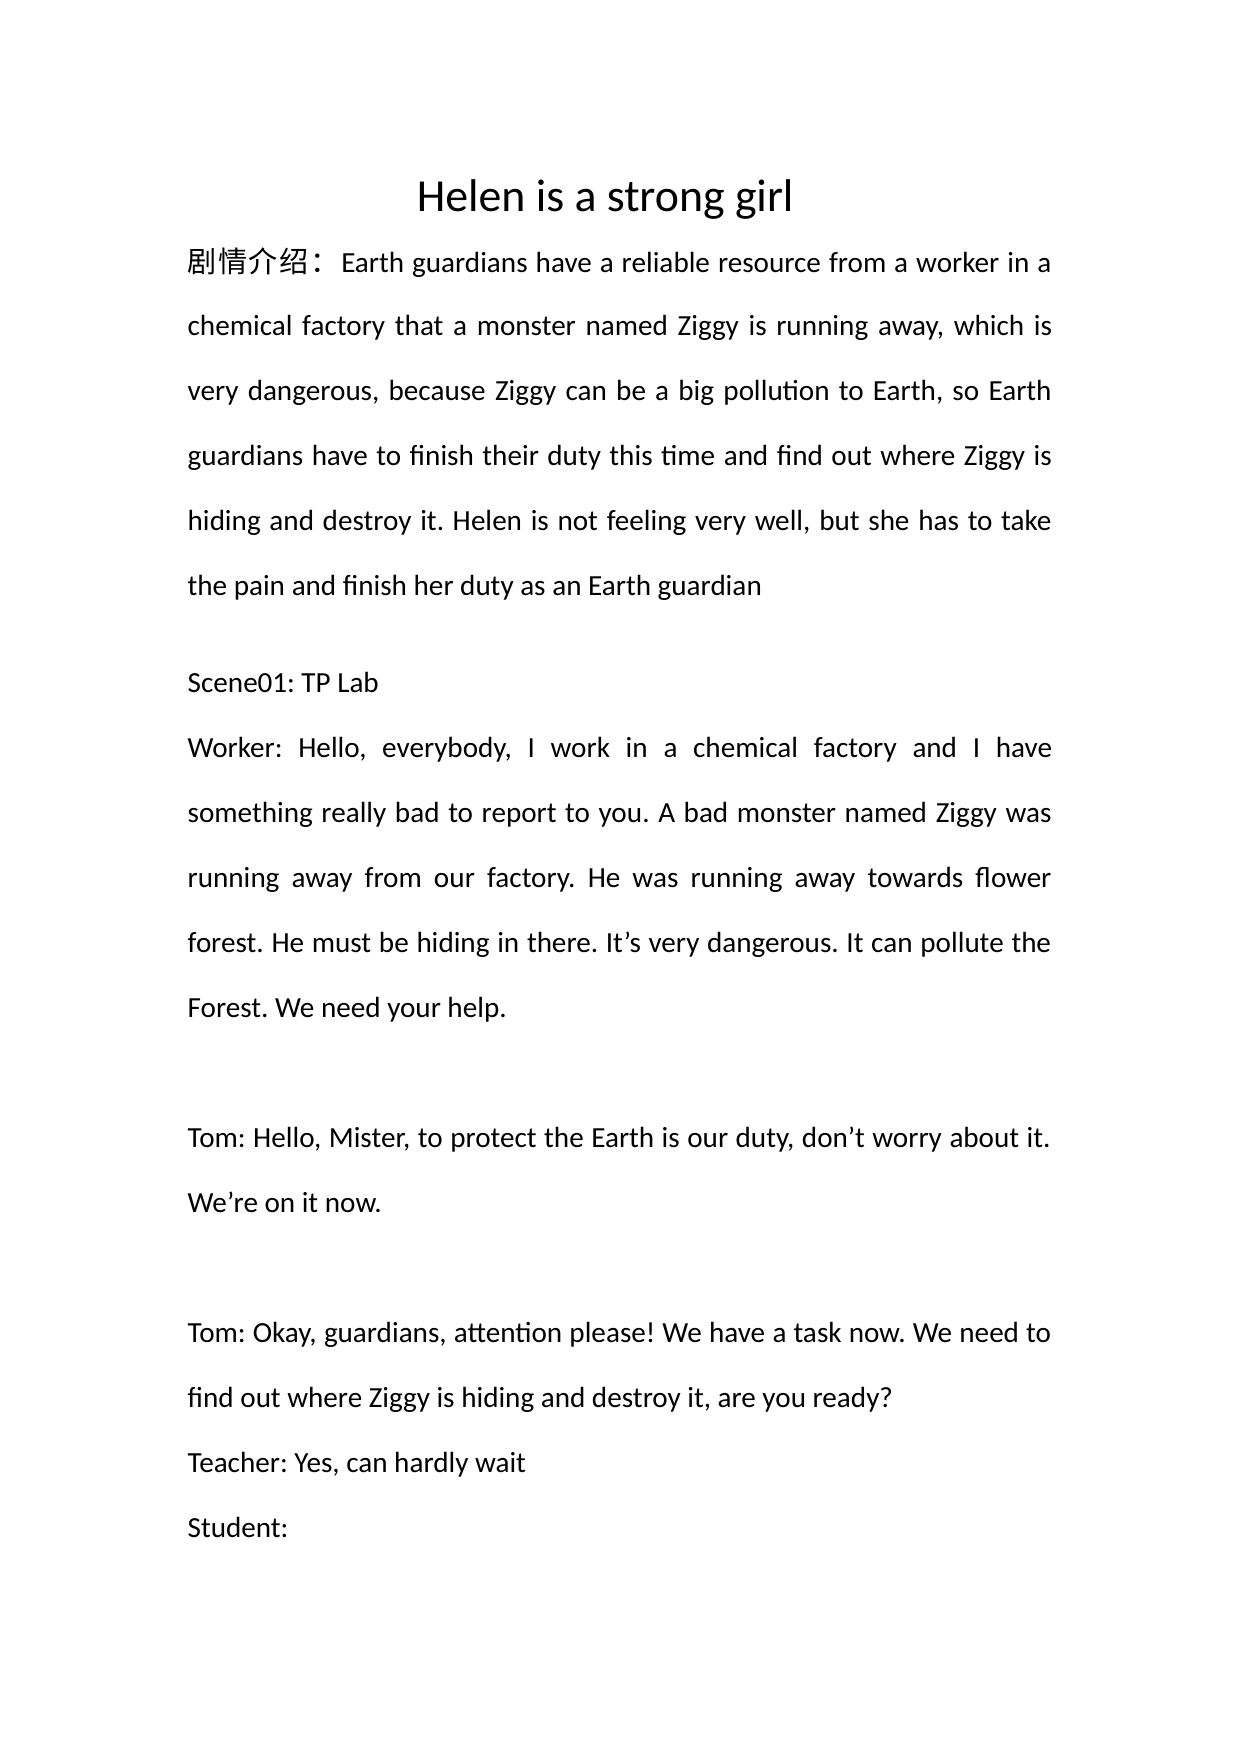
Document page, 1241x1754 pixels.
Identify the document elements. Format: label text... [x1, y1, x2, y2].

text Tom: Okay, guardians, attention please! We have a task now. We need to find out where Ziggy is hiding and destroy it, are you ready? [187, 1299, 1053, 1429]
text Student: [187, 1494, 1053, 1559]
text Helen is a strong girl [187, 162, 1053, 227]
text Tom: Hello, Mister, to protect the Earth is our duty, don’t worry about it. We’re on it now. [187, 1104, 1053, 1234]
text 剧情介绍：Earth guardians have a reliable resource from a worker in a chemical factory that a monster named Ziggy is running away, which is very dangerous, because Ziggy can be a big pollution to Earth, so Earth guardians have to finish their duty this time and find out where Ziggy is hiding and destroy it. Helen is not feeling very well, but she has to take the pain and finish her duty as an Earth guardian [187, 227, 1053, 617]
text Worker: Hello, everybody, I work in a chemical factory and I have something really bad to report to you. A bad monster named Ziggy was running away from our factory. He was running away towards flower forest. He must be hiding in there. It’s very dangerous. It can pollute the Forest. We need your help. [187, 714, 1053, 1039]
text Teacher: Yes, can hardly wait [187, 1429, 1053, 1494]
text Scene01: TP Lab [187, 649, 1053, 714]
